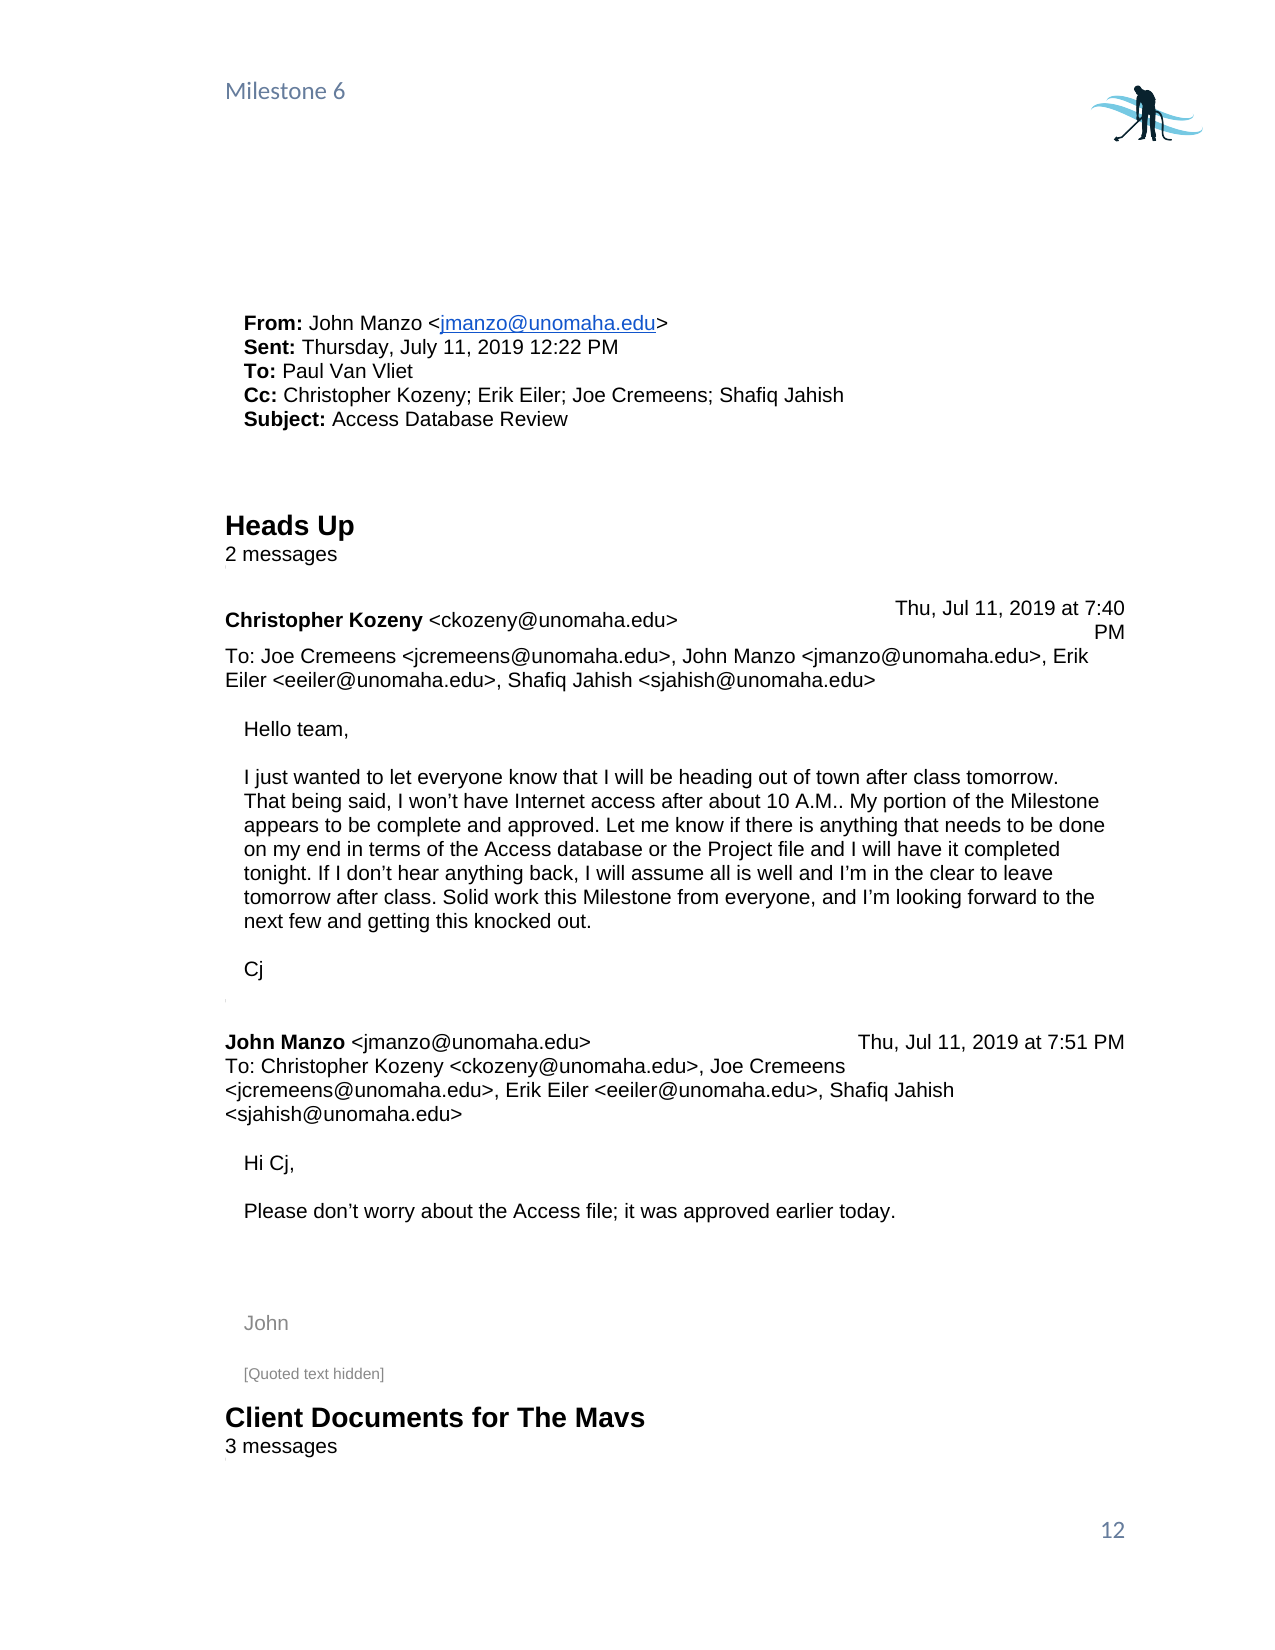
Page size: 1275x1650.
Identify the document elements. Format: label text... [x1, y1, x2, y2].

table_cell Heads Up 2 messages [225, 509, 1125, 565]
table_cell [225, 1132, 1125, 1401]
table_header Thu, Jul 11, 2019 at 7:40 PM [867, 596, 1125, 644]
table_cell [225, 698, 1125, 999]
table_header Christopher Kozeny <ckozeny@unomaha.edu> [225, 596, 867, 644]
table_header John Manzo <jmanzo@unomaha.edu> [225, 1030, 804, 1054]
table_cell To: Christopher Kozeny <ckozeny@unomaha.edu>, Joe Cremeens <jcremeens@unomaha.edu>, Erik Eiler <eeiler@unomaha.edu>, Shafiq Jahish <sjahish@unomaha.edu> [225, 1054, 1125, 1132]
table_header Thu, Jul 11, 2019 at 7:51 PM [804, 1030, 1125, 1054]
table_cell Client Documents for The Mavs 3 messages [225, 1401, 1125, 1458]
picture [1090, 85, 1203, 142]
table_cell To: Joe Cremeens <jcremeens@unomaha.edu>, John Manzo <jmanzo@unomaha.edu>, Erik Eiler <eeiler@unomaha.edu>, Shafiq Jahish <sjahish@unomaha.edu> [225, 644, 1125, 698]
table_cell [225, 150, 1125, 509]
